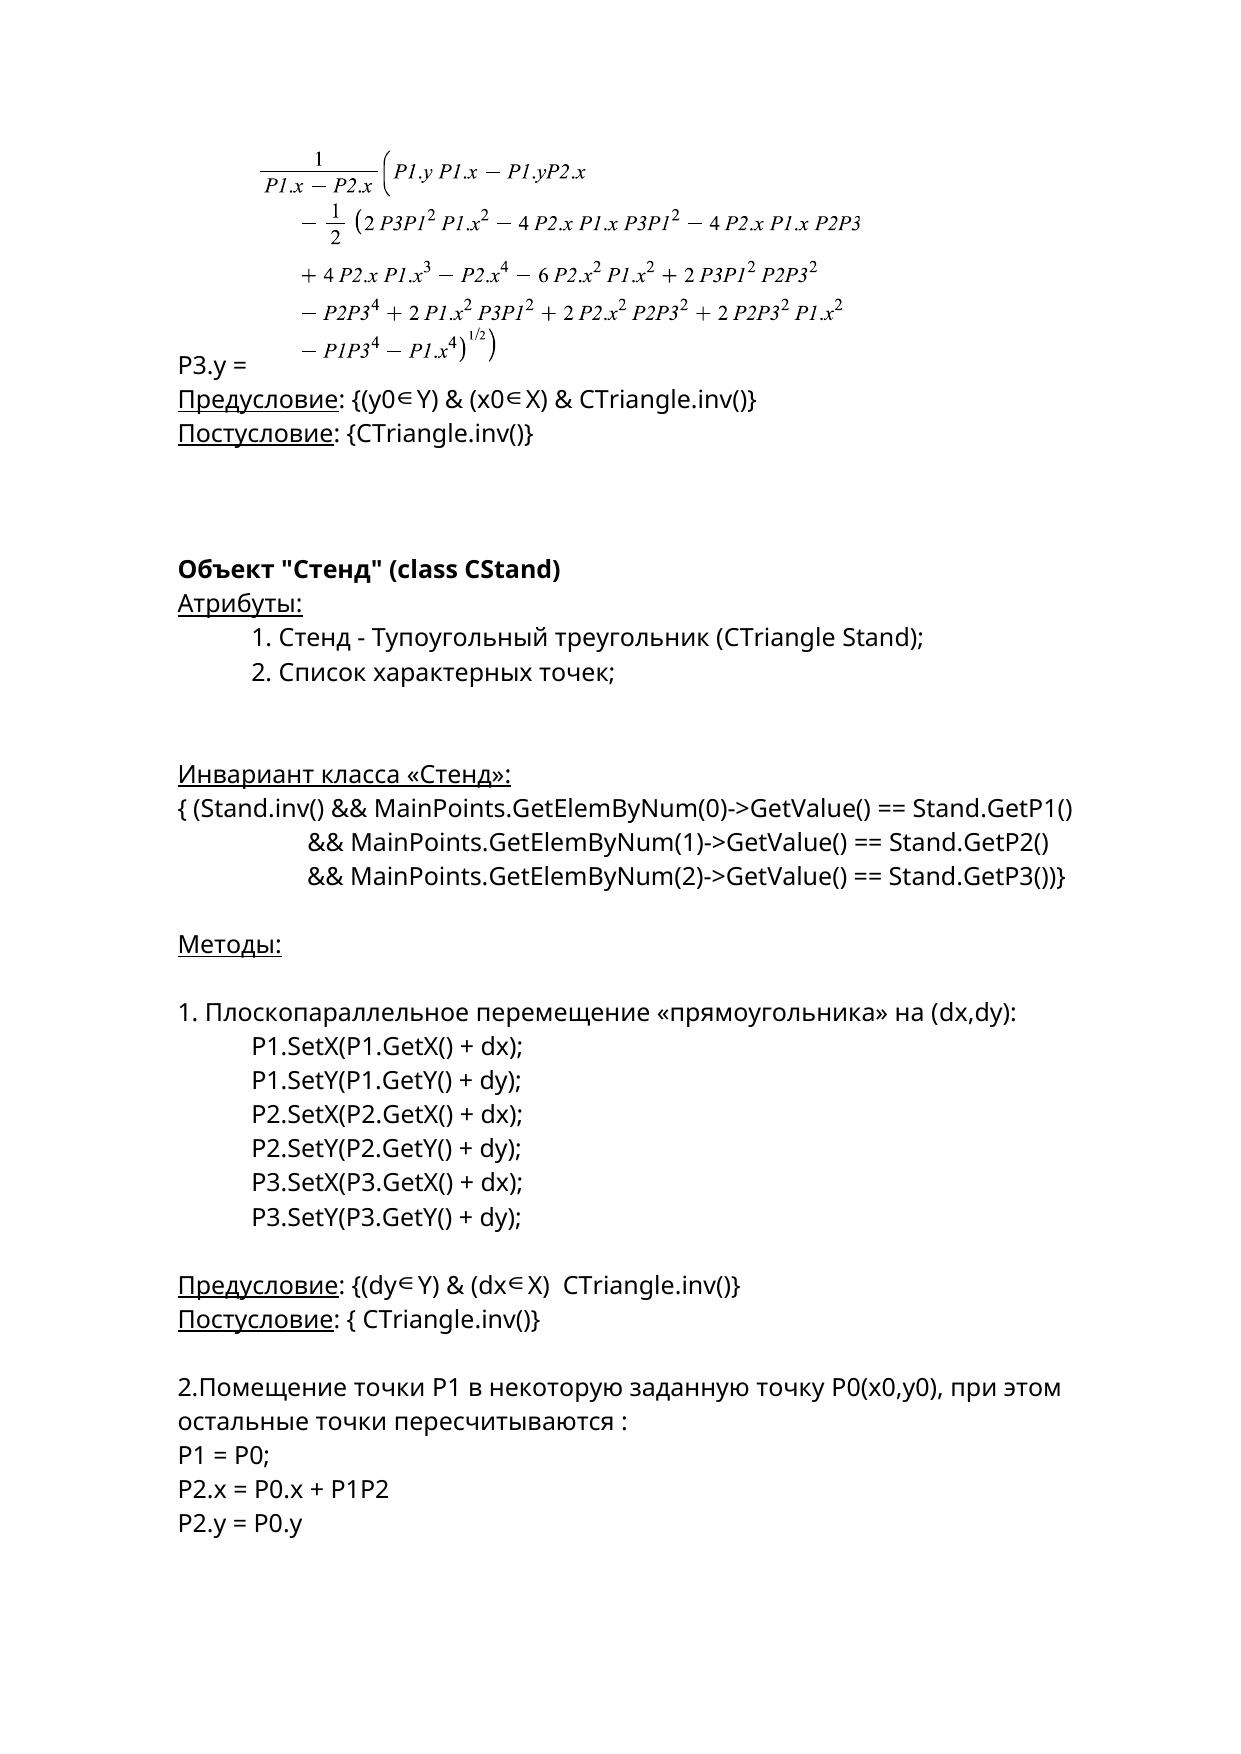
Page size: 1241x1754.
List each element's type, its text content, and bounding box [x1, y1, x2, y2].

text Атрибуты: [177, 586, 1152, 620]
text Постусловие: {CTriangle.inv()} [177, 416, 1152, 450]
text P3.SetY(P3.GetY() + dy); [177, 1199, 1152, 1233]
text Предусловие: {(dyY) & (dxX) CTriangle.inv()} [177, 1267, 1152, 1301]
text P1 = P0; [177, 1438, 1152, 1472]
text P3.SetX(P3.GetX() + dx); [177, 1165, 1152, 1199]
text P2.x = P0.x + P1P2 [177, 1472, 1152, 1506]
text P2.SetX(P2.GetX() + dx); [177, 1097, 1152, 1131]
text 2.Помещение точки P1 в некоторую заданную точку P0(x0,y0), при этом остальные точки пересчитываются : [177, 1369, 1152, 1438]
text Методы: [177, 927, 1152, 961]
text Постусловие: { CTriangle.inv()} [177, 1301, 1152, 1335]
text P2.y = P0.y [177, 1506, 1152, 1540]
text P2.SetY(P2.GetY() + dy); [177, 1131, 1152, 1165]
text && MainPoints.GetElemByNum(1)->GetValue() == Stand.GetP2() [177, 824, 1152, 858]
text P3.y = [177, 118, 1152, 382]
text 1. Плоскопараллельное перемещение «прямоугольника» на (dx,dy): [177, 961, 1152, 1029]
text P1.SetX(P1.GetX() + dx); [177, 1029, 1152, 1063]
text Объект "Стенд" (class CStand) [177, 552, 1152, 586]
text Инвариант класса «Стенд»: [177, 756, 1152, 790]
text && MainPoints.GetElemByNum(2)->GetValue() == Stand.GetP3())} [177, 858, 1152, 893]
text 1. Стенд - Тупоугольный треугольник (CTriangle Stand); 2. Список характерных точек; [177, 620, 1152, 722]
text Предусловие: {(y0Y) & (x0X) & CTriangle.inv()} [177, 382, 1152, 416]
text P1.SetY(P1.GetY() + dy); [177, 1063, 1152, 1097]
text { (Stand.inv() && MainPoints.GetElemByNum(0)->GetValue() == Stand.GetP1() [177, 790, 1152, 824]
